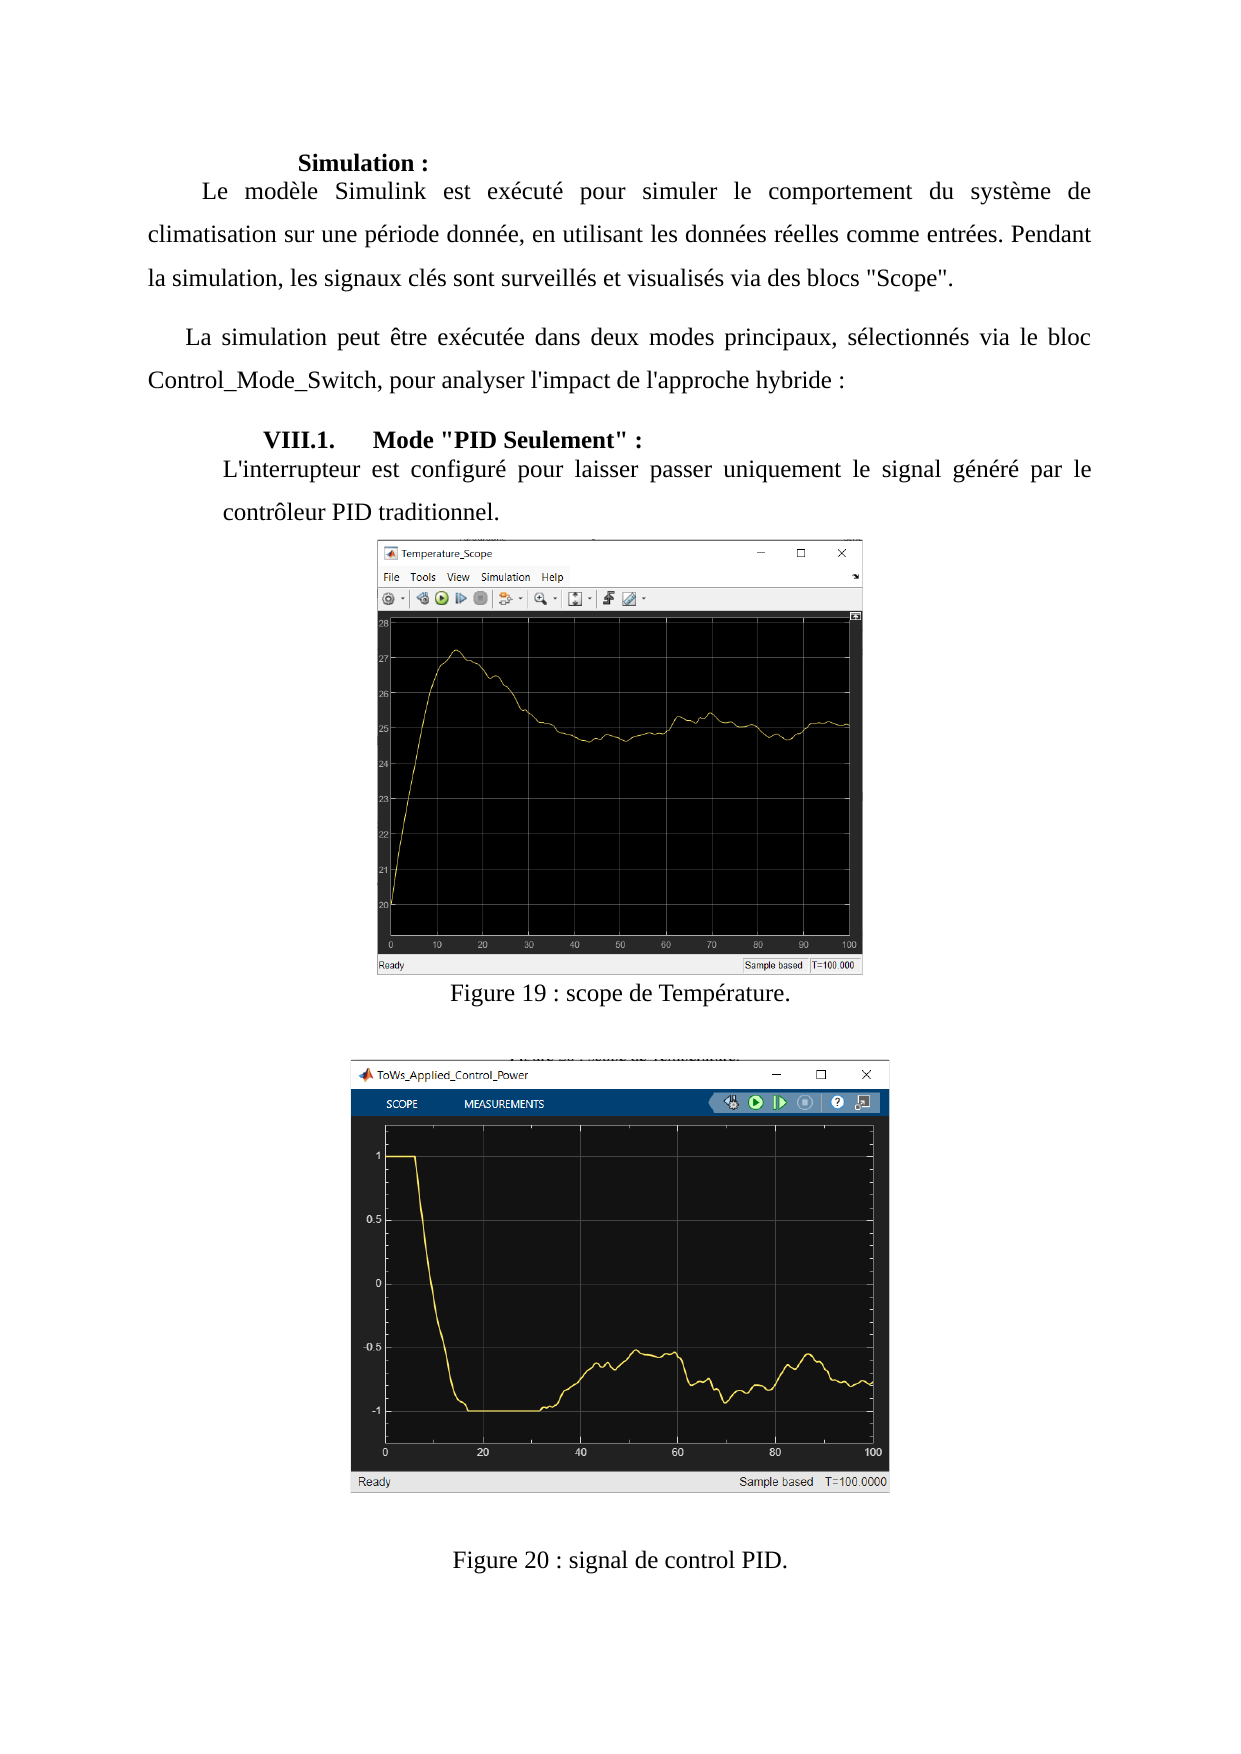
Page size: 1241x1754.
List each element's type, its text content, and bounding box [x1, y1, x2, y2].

subtitle Simulation : [298, 148, 863, 176]
subtitle Mode "PID Seulement" : [335, 425, 1093, 454]
text Le modèle Simulink est exécuté pour simuler le comportement du système de climatisation sur une période donnée, en utilisant les données réelles comme entrées. Pendant la simulation, les signaux clés sont surveillés et visualisés via des blocs "Scope". [148, 176, 1093, 291]
picture [350, 1059, 890, 1493]
picture [377, 539, 863, 975]
text La simulation peut être exécutée dans deux modes principaux, sélectionnés via le bloc Control_Mode_Switch, pour analyser l'impact de l'approche hybride : [148, 322, 1093, 394]
list L'interrupteur est configuré pour laisser passer uniquement le signal généré par le contrôleur PID traditionnel. [223, 454, 1093, 526]
